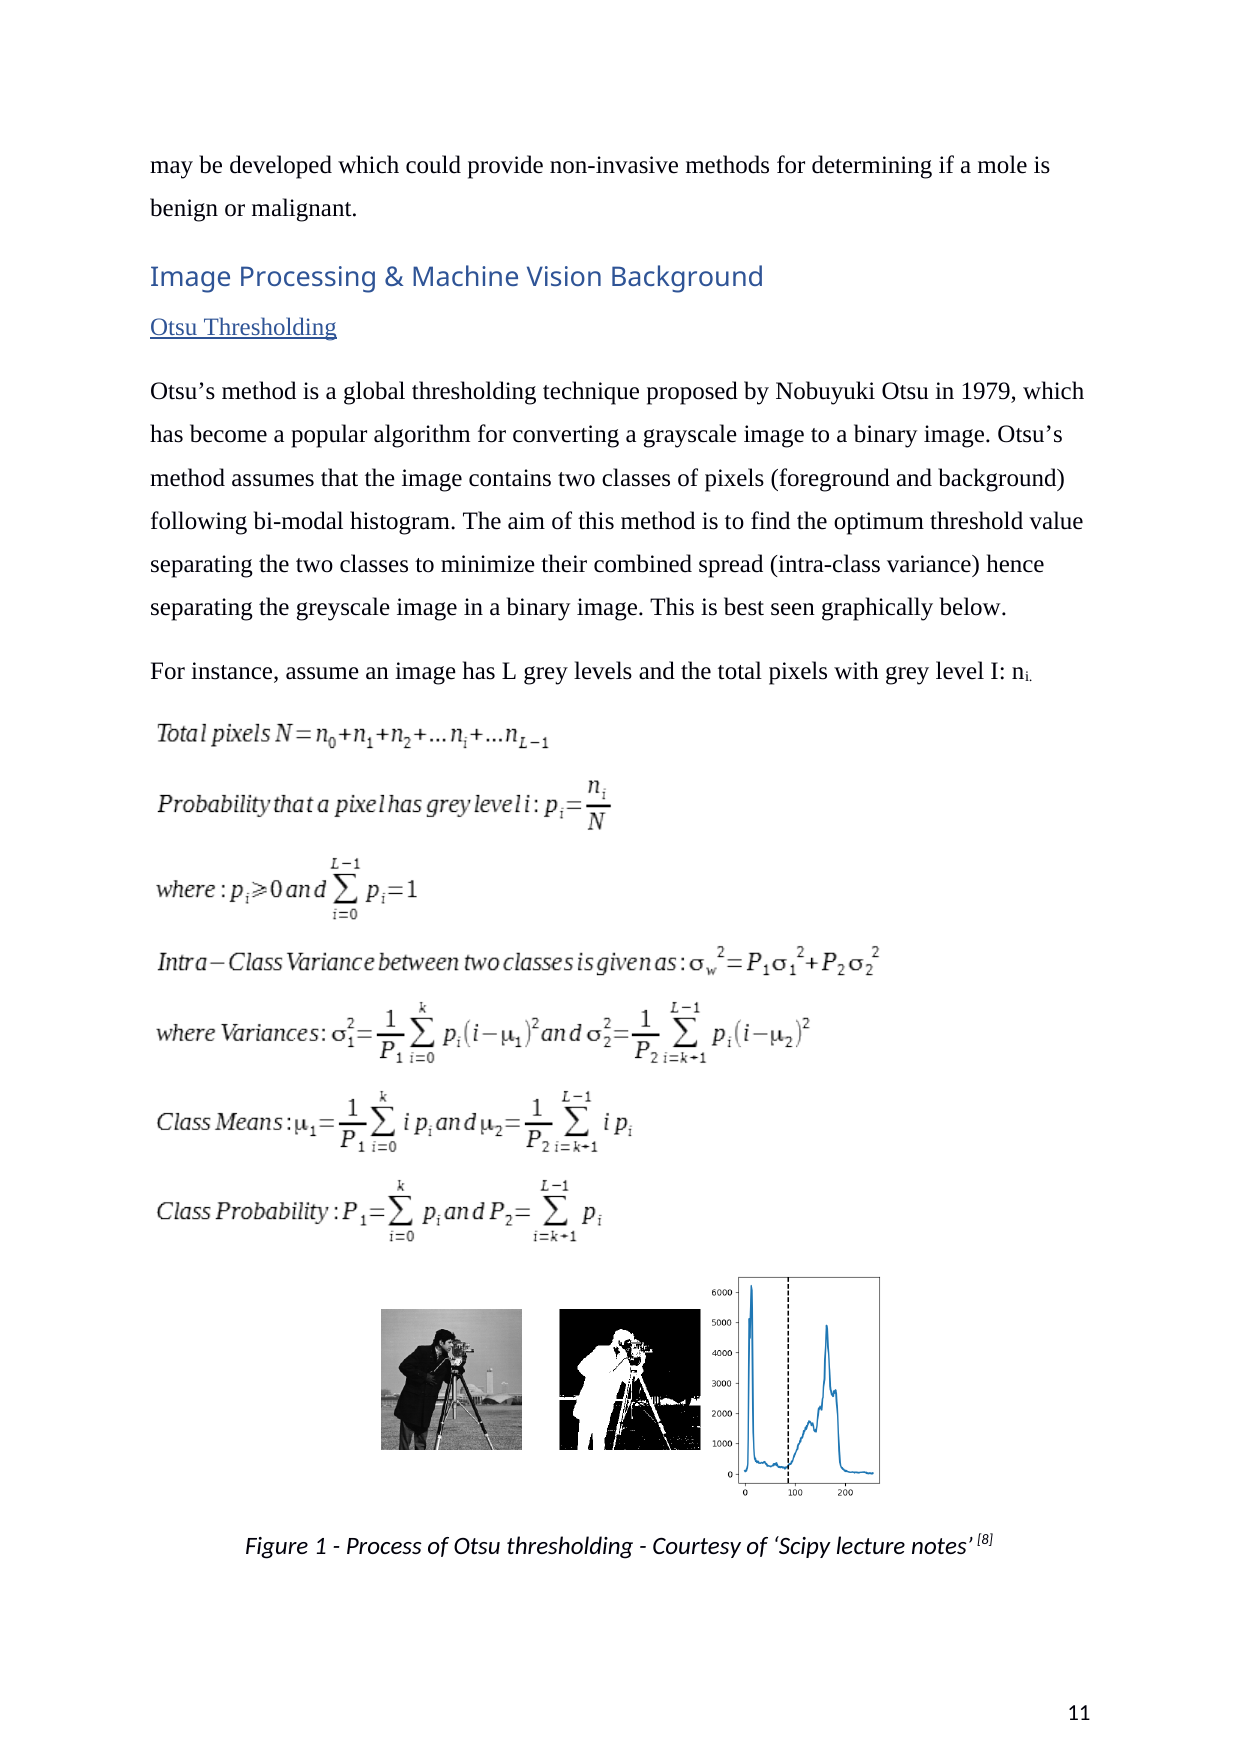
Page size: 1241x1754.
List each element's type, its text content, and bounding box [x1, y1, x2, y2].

picture [150, 1177, 607, 1245]
text Figure 1 - Process of Otsu thresholding - Courtesy of ‘Scipy lecture notes’ [8] [150, 1530, 1090, 1561]
picture [150, 720, 554, 752]
picture [150, 855, 425, 923]
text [150, 150, 1090, 222]
picture [350, 1265, 890, 1506]
picture [150, 772, 616, 835]
subtitle Image Processing & Machine Vision Background [150, 257, 1090, 294]
text Otsu’s method is a global thresholding technique proposed by Nobuyuki Otsu in 1979, which has become a popular algorithm for converting a grayscale image to a binary image. Otsu’s method assumes that the image contains two classes of pixels (foreground and background) following bi-modal histogram. The aim of this method is to find the optimum threshold value separating the two classes to minimize their combined spread (intra-class variance) hence separating the greyscale image in a binary image. This is best seen graphically below. [150, 376, 1090, 621]
picture [150, 999, 815, 1068]
picture [150, 1088, 639, 1157]
text Otsu Thresholding [150, 312, 1090, 341]
text For instance, assume an image has L grey levels and the total pixels with grey level I: ni. [150, 656, 1090, 685]
picture [150, 943, 886, 979]
